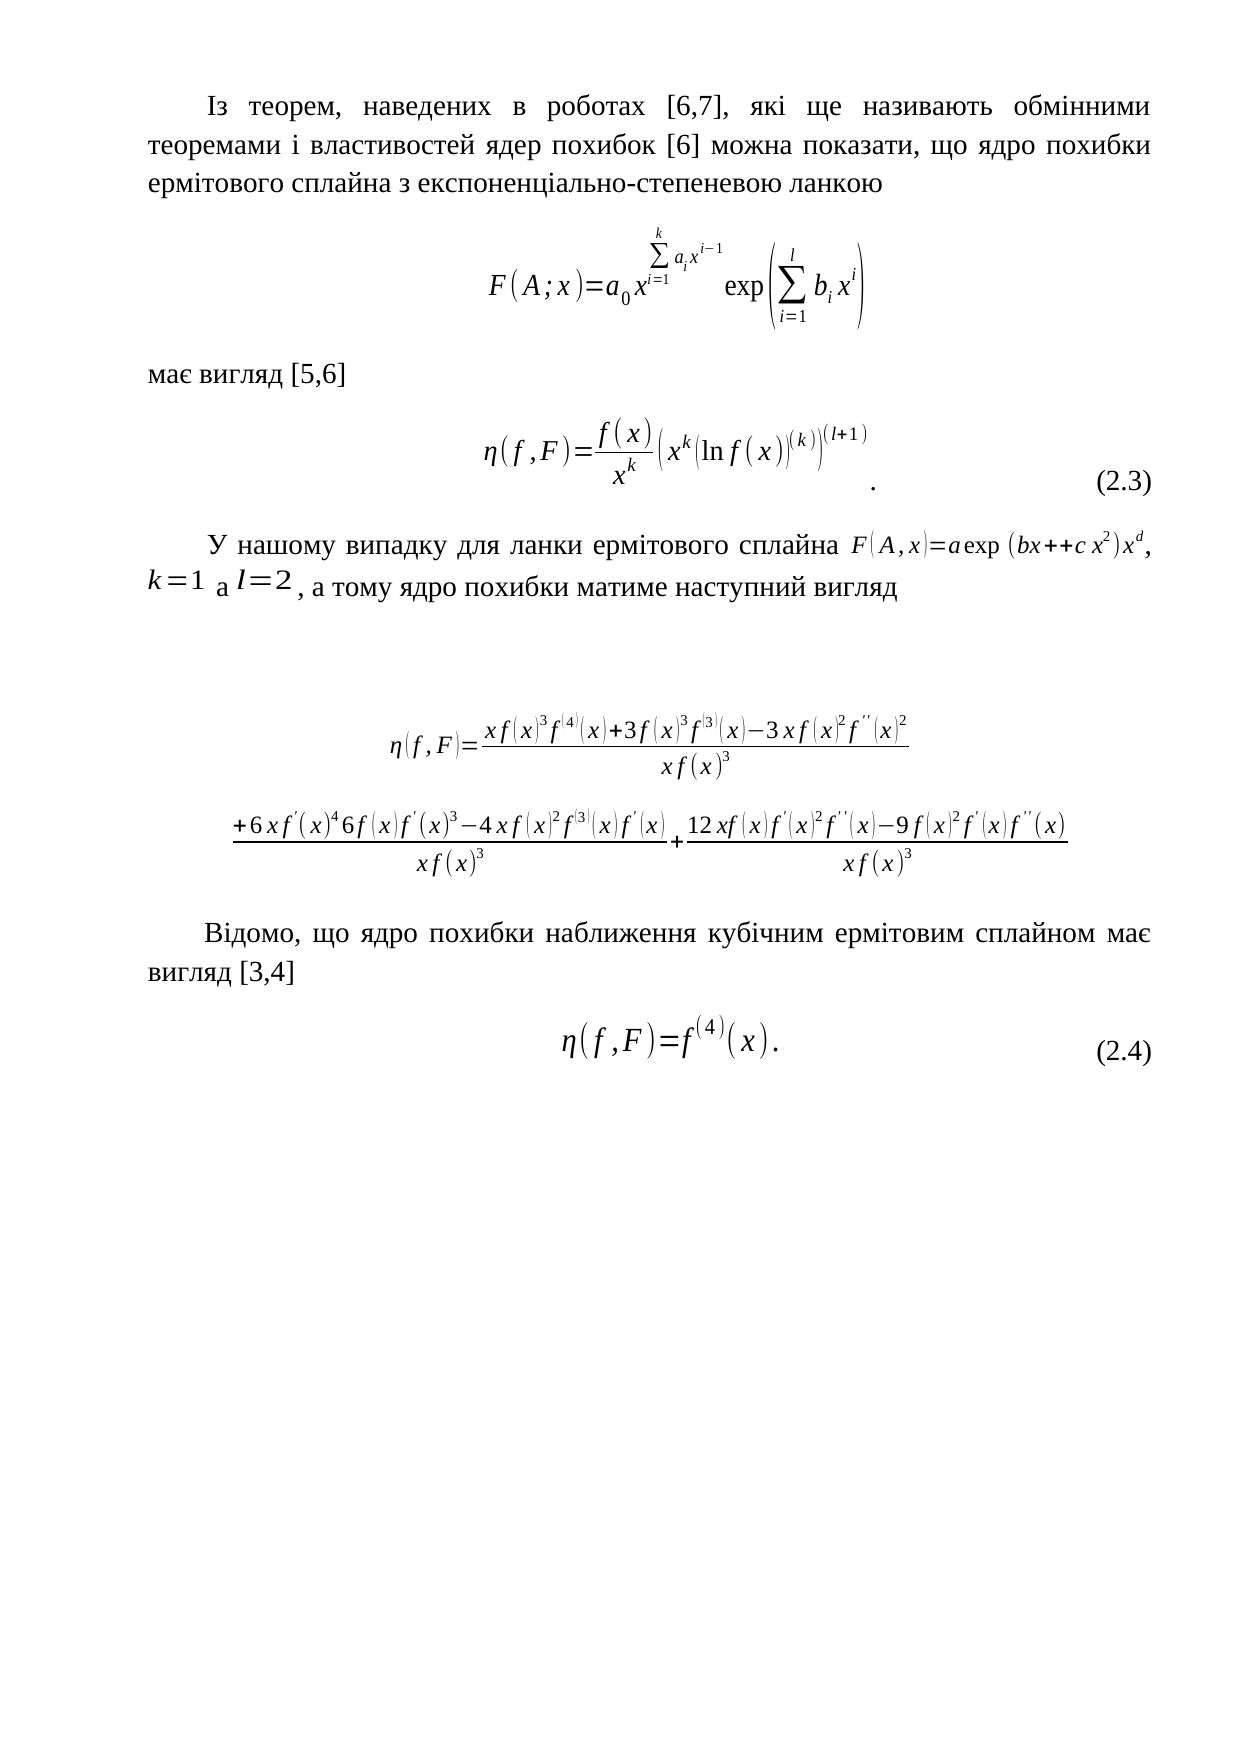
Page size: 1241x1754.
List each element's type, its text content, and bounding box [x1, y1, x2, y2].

text має вигляд [5,6] [148, 356, 1152, 390]
text Відомо, що ядро похибки наближення кубічним ермітовим сплайном має вигляд [3,4] [148, 915, 1152, 987]
table_header [136, 687, 1163, 782]
text (2.4) [148, 1013, 1152, 1066]
text У нашому випадку для ланки ермітового сплайна , а , а тому ядро похибки матиме наступний вигляд [148, 527, 1152, 603]
table_cell [136, 782, 1163, 890]
text Із теорем, наведених в роботах [6,7], які ще називають обмінними теоремами і властивостей ядер похибок [6] можна показати, що ядро похибки ермітового сплайна з експоненціально-степеневою ланкою [148, 88, 1152, 199]
text . (2.3) [148, 416, 1152, 497]
